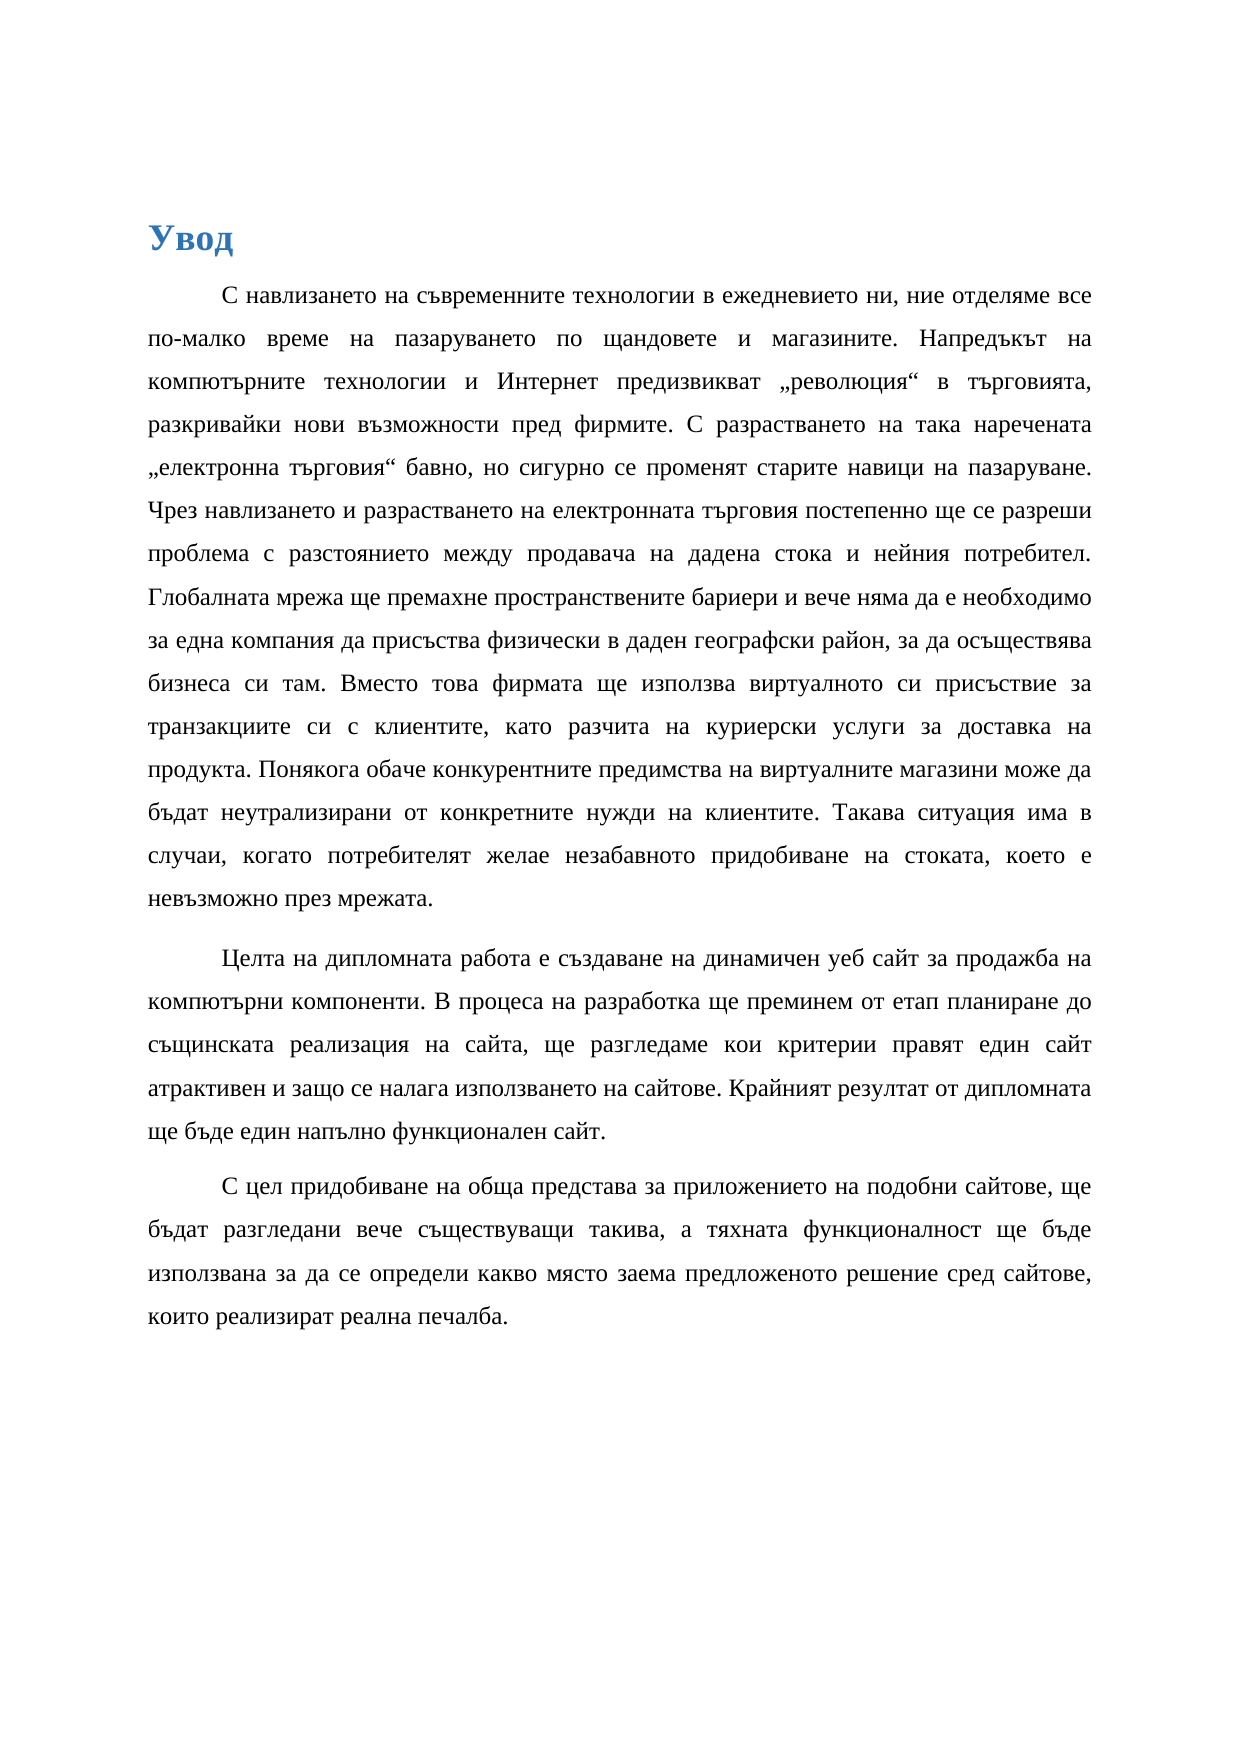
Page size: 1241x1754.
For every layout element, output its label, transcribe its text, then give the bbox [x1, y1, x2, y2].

text С цел придобиване на обща представа за приложението на подобни сайтове, ще бъдат разгледани вече съществуващи такива, а тяхната функционалност ще бъде използвана за да се определи какво място заема предложеното решение сред сайтове, които реализират реална печалба. [148, 1171, 1093, 1329]
text Целта на дипломната работа е създаване на динамичен уеб сайт за продажба на компютърни компоненти. В процеса на разработка ще преминем от етап планиране до същинската реализация на сайта, ще разгледаме кои критерии правят един сайт атрактивен и защо се налага използването на сайтове. Крайният резултат от дипломната ще бъде един напълно функционален сайт. [148, 943, 1093, 1144]
text С навлизането на съвременните технологии в ежедневието ни, ние отделяме все по-малко време на пазаруването по щандовете и магазините. Напредъкът на компютърните технологии и Интернет предизвикват „революция“ в търговията, разкривайки нови възможности пред фирмите. С разрастването на така наречената „електронна търговия“ бавно, но сигурно се променят старите навици на пазаруване. Чрез навлизането и разрастването на електронната търговия постепенно ще се разреши проблема с разстоянието между продавача на дадена стока и нейния потребител. Глобалната мрежа ще премахне пространствените бариери и вече няма да е необходимо за една компания да присъства физически в даден географски район, за да осъществява бизнеса си там. Вместо това фирмата ще използва виртуалното си присъствие за транзакциите си с клиентите, като разчита на куриерски услуги за доставка на продукта. Понякога обаче конкурентните предимства на виртуалните магазини може да бъдат неутрализирани от конкретните нужди на клиентите. Такава ситуация има в случаи, когато потребителят желае незабавното придобиване на стоката, което е невъзможно през мрежата. [148, 280, 1093, 912]
subtitle Увод [148, 148, 1093, 258]
